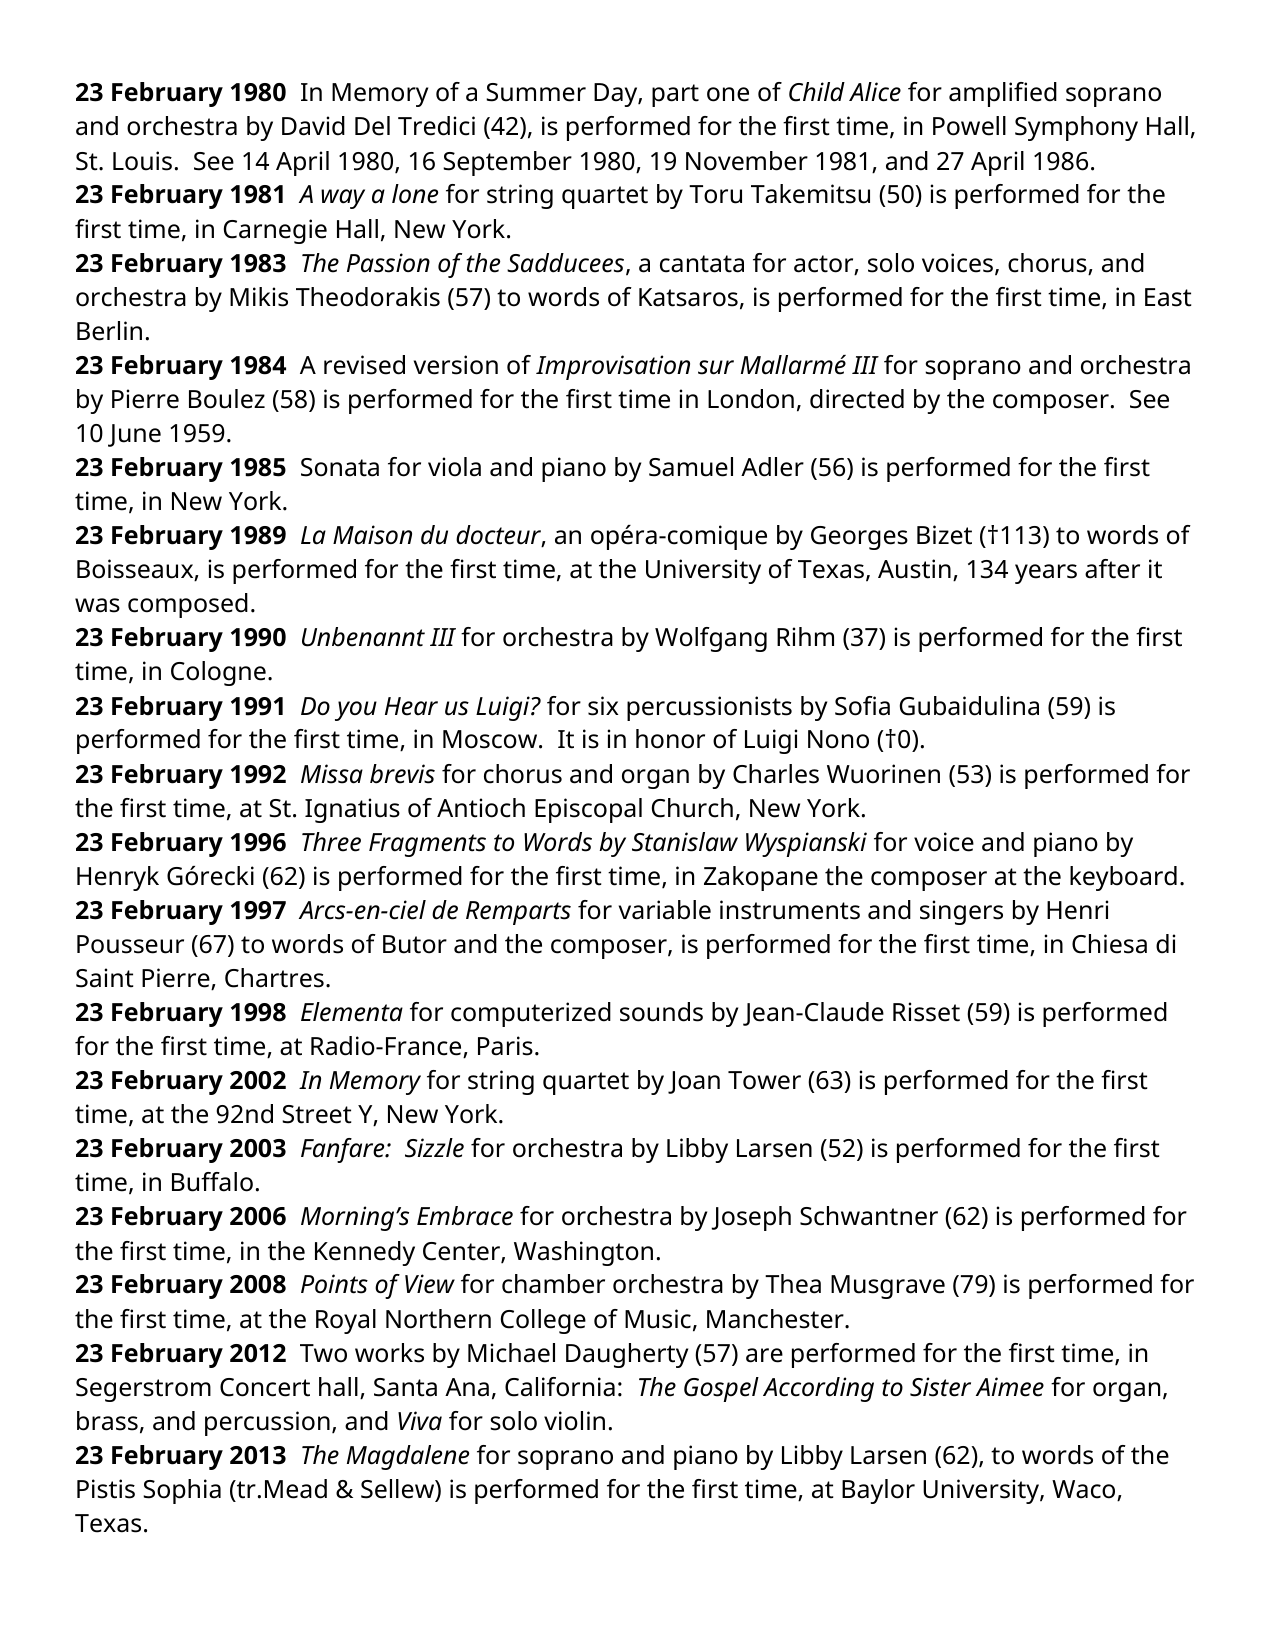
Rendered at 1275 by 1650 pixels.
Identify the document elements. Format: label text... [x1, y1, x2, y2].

text 23 February 1992 Missa brevis for chorus and organ by Charles Wuorinen (53) is performed for the first time, at St. Ignatius of Antioch Episcopal Church, New York. [75, 756, 1200, 824]
text 23 February 2013 The Magdalene for soprano and piano by Libby Larsen (62), to words of the Pistis Sophia (tr.Mead & Sellew) is performed for the first time, at Baylor University, Waco, Texas. [75, 1437, 1200, 1540]
text 23 February 2012 Two works by Michael Daugherty (57) are performed for the first time, in Segerstrom Concert hall, Santa Ana, California: The Gospel According to Sister Aimee for organ, brass, and percussion, and Viva for solo violin. [75, 1335, 1200, 1437]
text 23 February 1984 A revised version of Improvisation sur Mallarmé III for soprano and orchestra by Pierre Boulez (58) is performed for the first time in London, directed by the composer. See 10 June 1959. [75, 347, 1200, 450]
text 23 February 2002 In Memory for string quartet by Joan Tower (63) is performed for the first time, at the 92nd Street Y, New York. [75, 1063, 1200, 1131]
text 23 February 1998 Elementa for computerized sounds by Jean-Claude Risset (59) is performed for the first time, at Radio-France, Paris. [75, 995, 1200, 1063]
text 23 February 1996 Three Fragments to Words by Stanislaw Wyspianski for voice and piano by Henryk Górecki (62) is performed for the first time, in Zakopane the composer at the keyboard. [75, 824, 1200, 892]
text 23 February 2008 Points of View for chamber orchestra by Thea Musgrave (79) is performed for the first time, at the Royal Northern College of Music, Manchester. [75, 1267, 1200, 1335]
text 23 February 1990 Unbenannt III for orchestra by Wolfgang Rihm (37) is performed for the first time, in Cologne. [75, 620, 1200, 688]
text 23 February 1989 La Maison du docteur, an opéra-comique by Georges Bizet (†113) to words of Boisseaux, is performed for the first time, at the University of Texas, Austin, 134 years after it was composed. [75, 518, 1200, 620]
text 23 February 2006 Morning’s Embrace for orchestra by Joseph Schwantner (62) is performed for the first time, in the Kennedy Center, Washington. [75, 1199, 1200, 1267]
text 23 February 1997 Arcs-en-ciel de Remparts for variable instruments and singers by Henri Pousseur (67) to words of Butor and the composer, is performed for the first time, in Chiesa di Saint Pierre, Chartres. [75, 892, 1200, 995]
text 23 February 1991 Do you Hear us Luigi? for six percussionists by Sofia Gubaidulina (59) is performed for the first time, in Moscow. It is in honor of Luigi Nono (†0). [75, 688, 1200, 756]
text 23 February 1983 The Passion of the Sadducees, a cantata for actor, solo voices, chorus, and orchestra by Mikis Theodorakis (57) to words of Katsaros, is performed for the first time, in East Berlin. [75, 245, 1200, 347]
text 23 February 1985 Sonata for viola and piano by Samuel Adler (56) is performed for the first time, in New York. [75, 450, 1200, 518]
text 23 February 1981 A way a lone for string quartet by Toru Takemitsu (50) is performed for the first time, in Carnegie Hall, New York. [75, 177, 1200, 245]
text 23 February 2003 Fanfare: Sizzle for orchestra by Libby Larsen (52) is performed for the first time, in Buffalo. [75, 1131, 1200, 1199]
text 23 February 1980 In Memory of a Summer Day, part one of Child Alice for amplified soprano and orchestra by David Del Tredici (42), is performed for the first time, in Powell Symphony Hall, St. Louis. See 14 April 1980, 16 September 1980, 19 November 1981, and 27 April 1986. [75, 75, 1200, 177]
